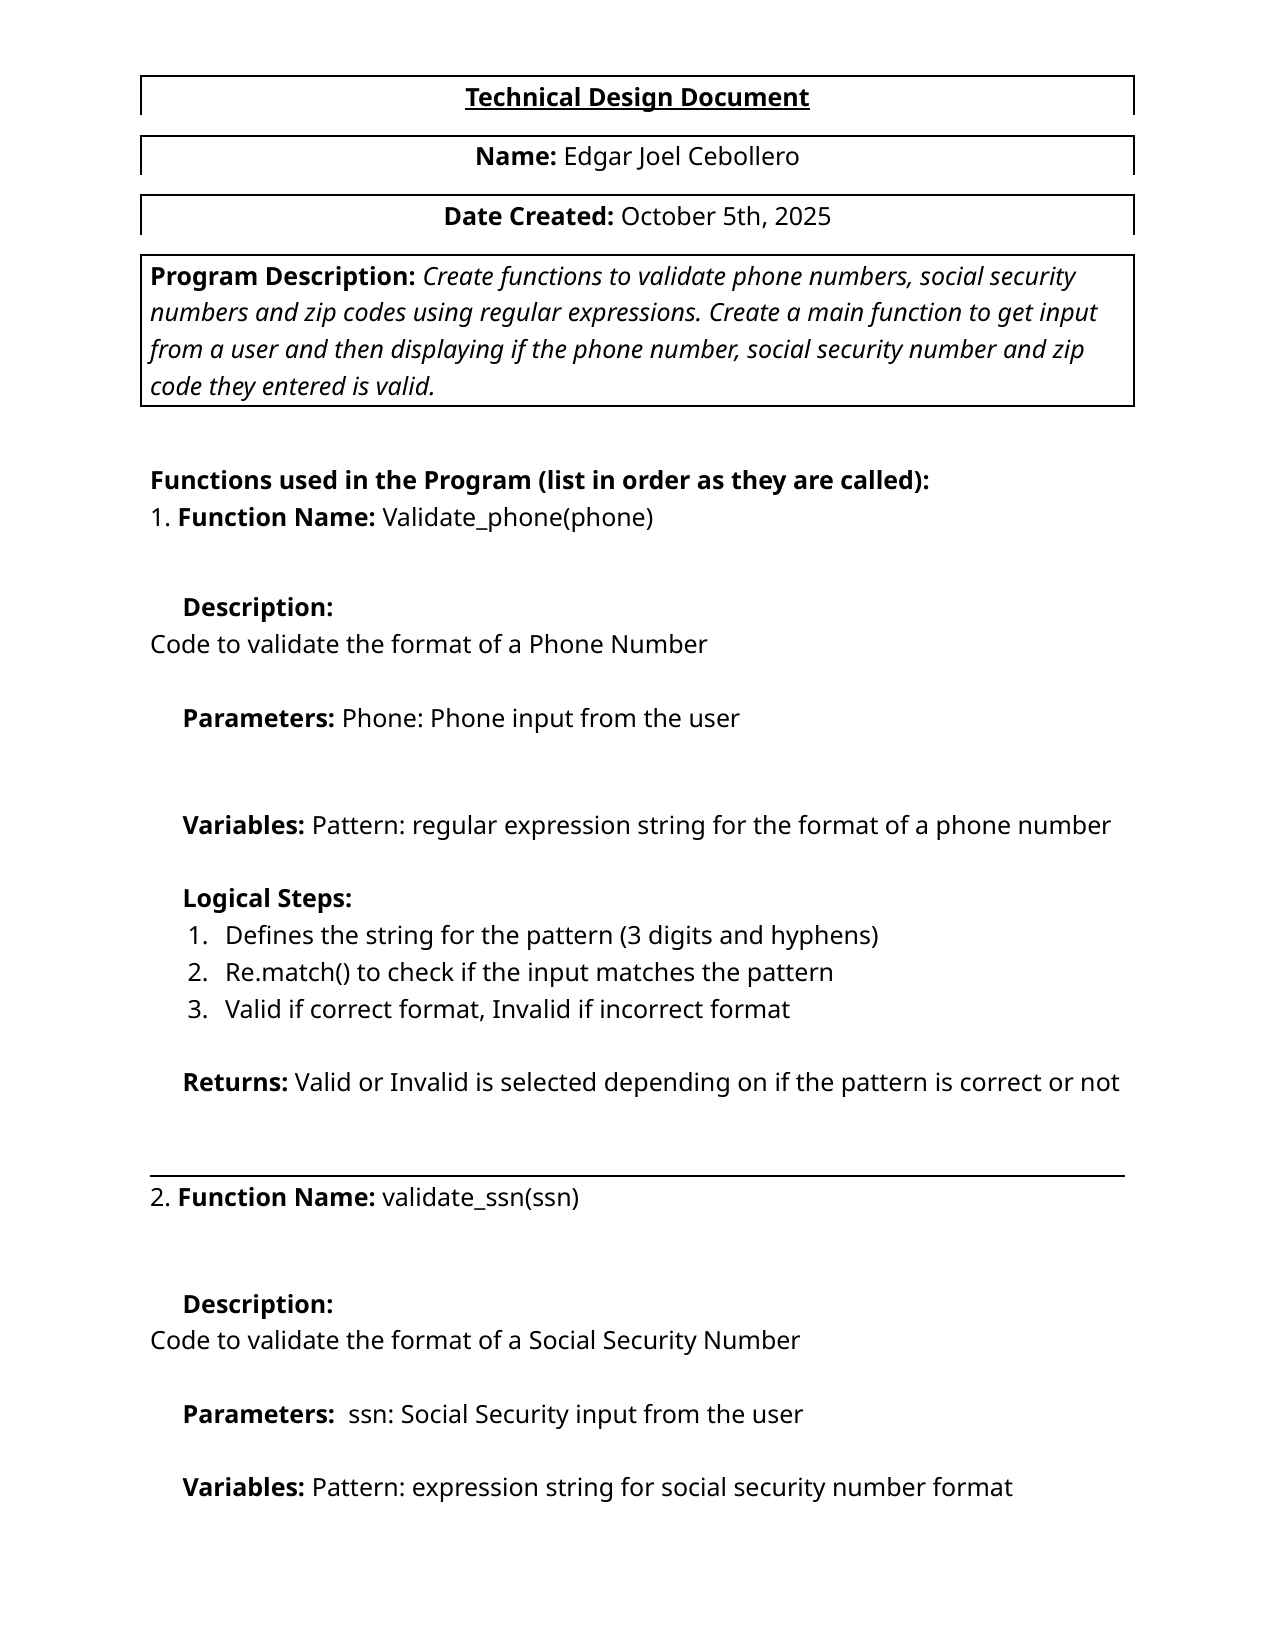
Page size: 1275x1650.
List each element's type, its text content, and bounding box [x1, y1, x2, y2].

text Description: [150, 1286, 1125, 1320]
text Description: [150, 590, 1125, 624]
text 1. Function Name: Validate_phone(phone) [150, 500, 1125, 534]
text Logical Steps: [150, 881, 1125, 915]
text Parameters: Phone: Phone input from the user [150, 700, 1125, 734]
list Re.match() to check if the input matches the pattern [187, 954, 1125, 989]
text Returns: Valid or Invalid is selected depending on if the pattern is correct or not [150, 1065, 1125, 1099]
text Code to validate the format of a Phone Number [150, 627, 1125, 661]
text Code to validate the format of a Social Security Number [150, 1323, 1125, 1357]
text Technical Design Document [142, 77, 1133, 115]
text Name: Edgar Joel Cebollero [142, 137, 1133, 175]
text Date Created: October 5th, 2025 [142, 196, 1133, 235]
text Parameters: ssn: Social Security input from the user [150, 1397, 1125, 1431]
text 2. Function Name: validate_ssn(ssn) [150, 1177, 1125, 1213]
text Variables: Pattern: regular expression string for the format of a phone number [150, 807, 1125, 842]
text Functions used in the Program (list in order as they are called): [150, 463, 1125, 497]
text Variables: Pattern: expression string for social security number format [150, 1470, 1125, 1504]
list Defines the string for the pattern (3 digits and hyphens) [187, 918, 1125, 952]
text Program Description: Create functions to validate phone numbers, social security numbers and zip codes using regular expressions. Create a main function to get input from a user and then displaying if the phone number, social security number and zip code they entered is valid. [142, 256, 1133, 405]
list Valid if correct format, Invalid if incorrect format [187, 991, 1125, 1025]
